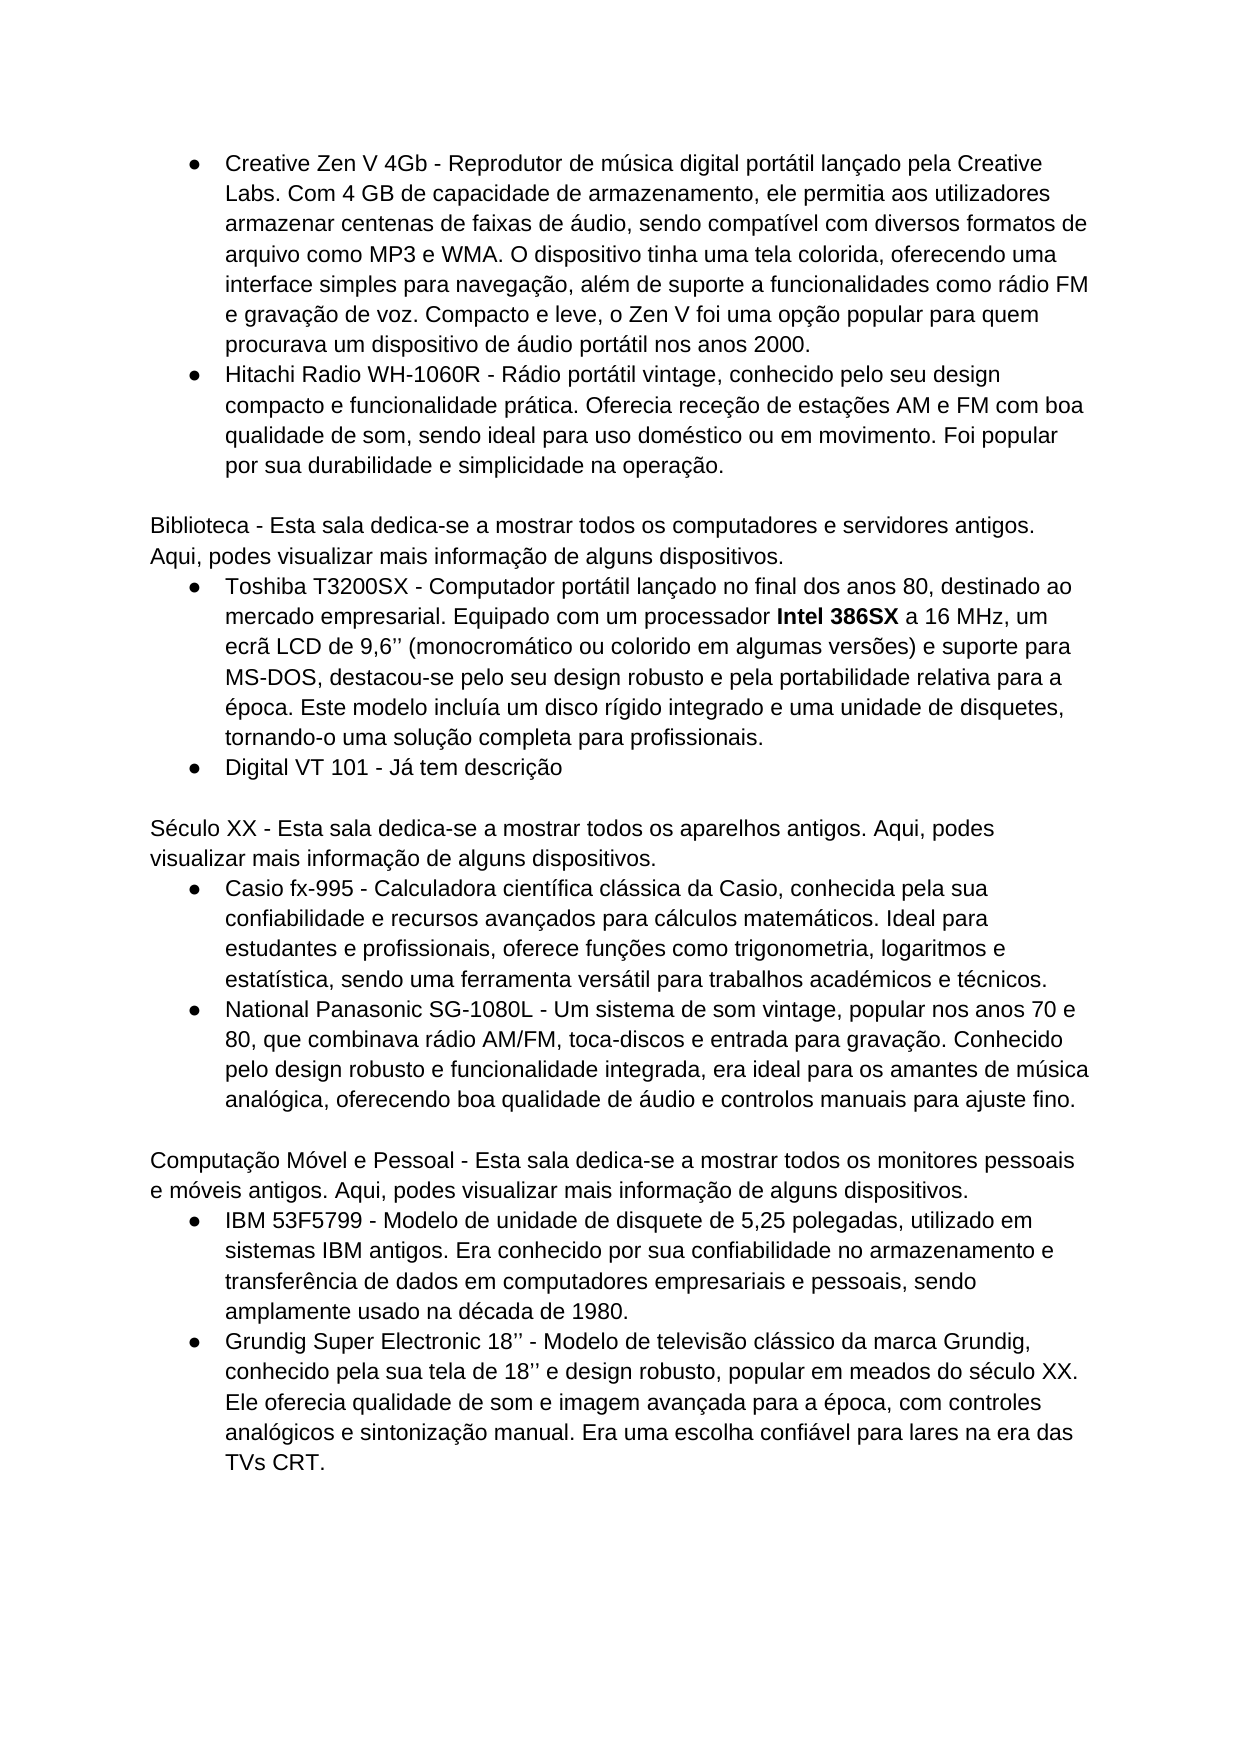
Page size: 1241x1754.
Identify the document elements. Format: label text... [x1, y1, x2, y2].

list Toshiba T3200SX - Computador portátil lançado no final dos anos 80, destinado ao mercado empresarial. Equipado com um processador Intel 386SX a 16 MHz, um ecrã LCD de 9,6’’ (monocromático ou colorido em algumas versões) e suporte para MS-DOS, destacou-se pelo seu design robusto e pela portabilidade relativa para a época. Este modelo incluía um disco rígido integrado e uma unidade de disquetes, tornando-o uma solução completa para profissionais. [187, 573, 1090, 750]
list Casio fx-995 - Calculadora científica clássica da Casio, conhecida pela sua confiabilidade e recursos avançados para cálculos matemáticos. Ideal para estudantes e profissionais, oferece funções como trigonometria, logaritmos e estatística, sendo uma ferramenta versátil para trabalhos académicos e técnicos. [187, 875, 1090, 992]
list Digital VT 101 - Já tem descrição [187, 754, 1090, 781]
list Grundig Super Electronic 18’’ - Modelo de televisão clássico da marca Grundig, conhecido pela sua tela de 18’’ e design robusto, popular em meados do século XX. Ele oferecia qualidade de som e imagem avançada para a época, com controles analógicos e sintonização manual. Era uma escolha confiável para lares na era das TVs CRT. [187, 1328, 1090, 1475]
list Creative Zen V 4Gb - Reprodutor de música digital portátil lançado pela Creative Labs. Com 4 GB de capacidade de armazenamento, ele permitia aos utilizadores armazenar centenas de faixas de áudio, sendo compatível com diversos formatos de arquivo como MP3 e WMA. O dispositivo tinha uma tela colorida, oferecendo uma interface simples para navegação, além de suporte a funcionalidades como rádio FM e gravação de voz. Compacto e leve, o Zen V foi uma opção popular para quem procurava um dispositivo de áudio portátil nos anos 2000. [187, 150, 1090, 358]
text Biblioteca - Esta sala dedica-se a mostrar todos os computadores e servidores antigos. Aqui, podes visualizar mais informação de alguns dispositivos. [150, 512, 1090, 569]
list National Panasonic SG-1080L - Um sistema de som vintage, popular nos anos 70 e 80, que combinava rádio AM/FM, toca-discos e entrada para gravação. Conhecido pelo design robusto e funcionalidade integrada, era ideal para os amantes de música analógica, oferecendo boa qualidade de áudio e controlos manuais para ajuste fino. [187, 996, 1090, 1113]
list IBM 53F5799 - Modelo de unidade de disquete de 5,25 polegadas, utilizado em sistemas IBM antigos. Era conhecido por sua confiabilidade no armazenamento e transferência de dados em computadores empresariais e pessoais, sendo amplamente usado na década de 1980. [187, 1207, 1090, 1324]
text Computação Móvel e Pessoal - Esta sala dedica-se a mostrar todos os monitores pessoais e móveis antigos. Aqui, podes visualizar mais informação de alguns dispositivos. [150, 1147, 1090, 1203]
list Hitachi Radio WH-1060R - Rádio portátil vintage, conhecido pelo seu design compacto e funcionalidade prática. Oferecia receção de estações AM e FM com boa qualidade de som, sendo ideal para uso doméstico ou em movimento. Foi popular por sua durabilidade e simplicidade na operação. [187, 361, 1090, 478]
text Século XX - Esta sala dedica-se a mostrar todos os aparelhos antigos. Aqui, podes visualizar mais informação de alguns dispositivos. [150, 814, 1090, 871]
